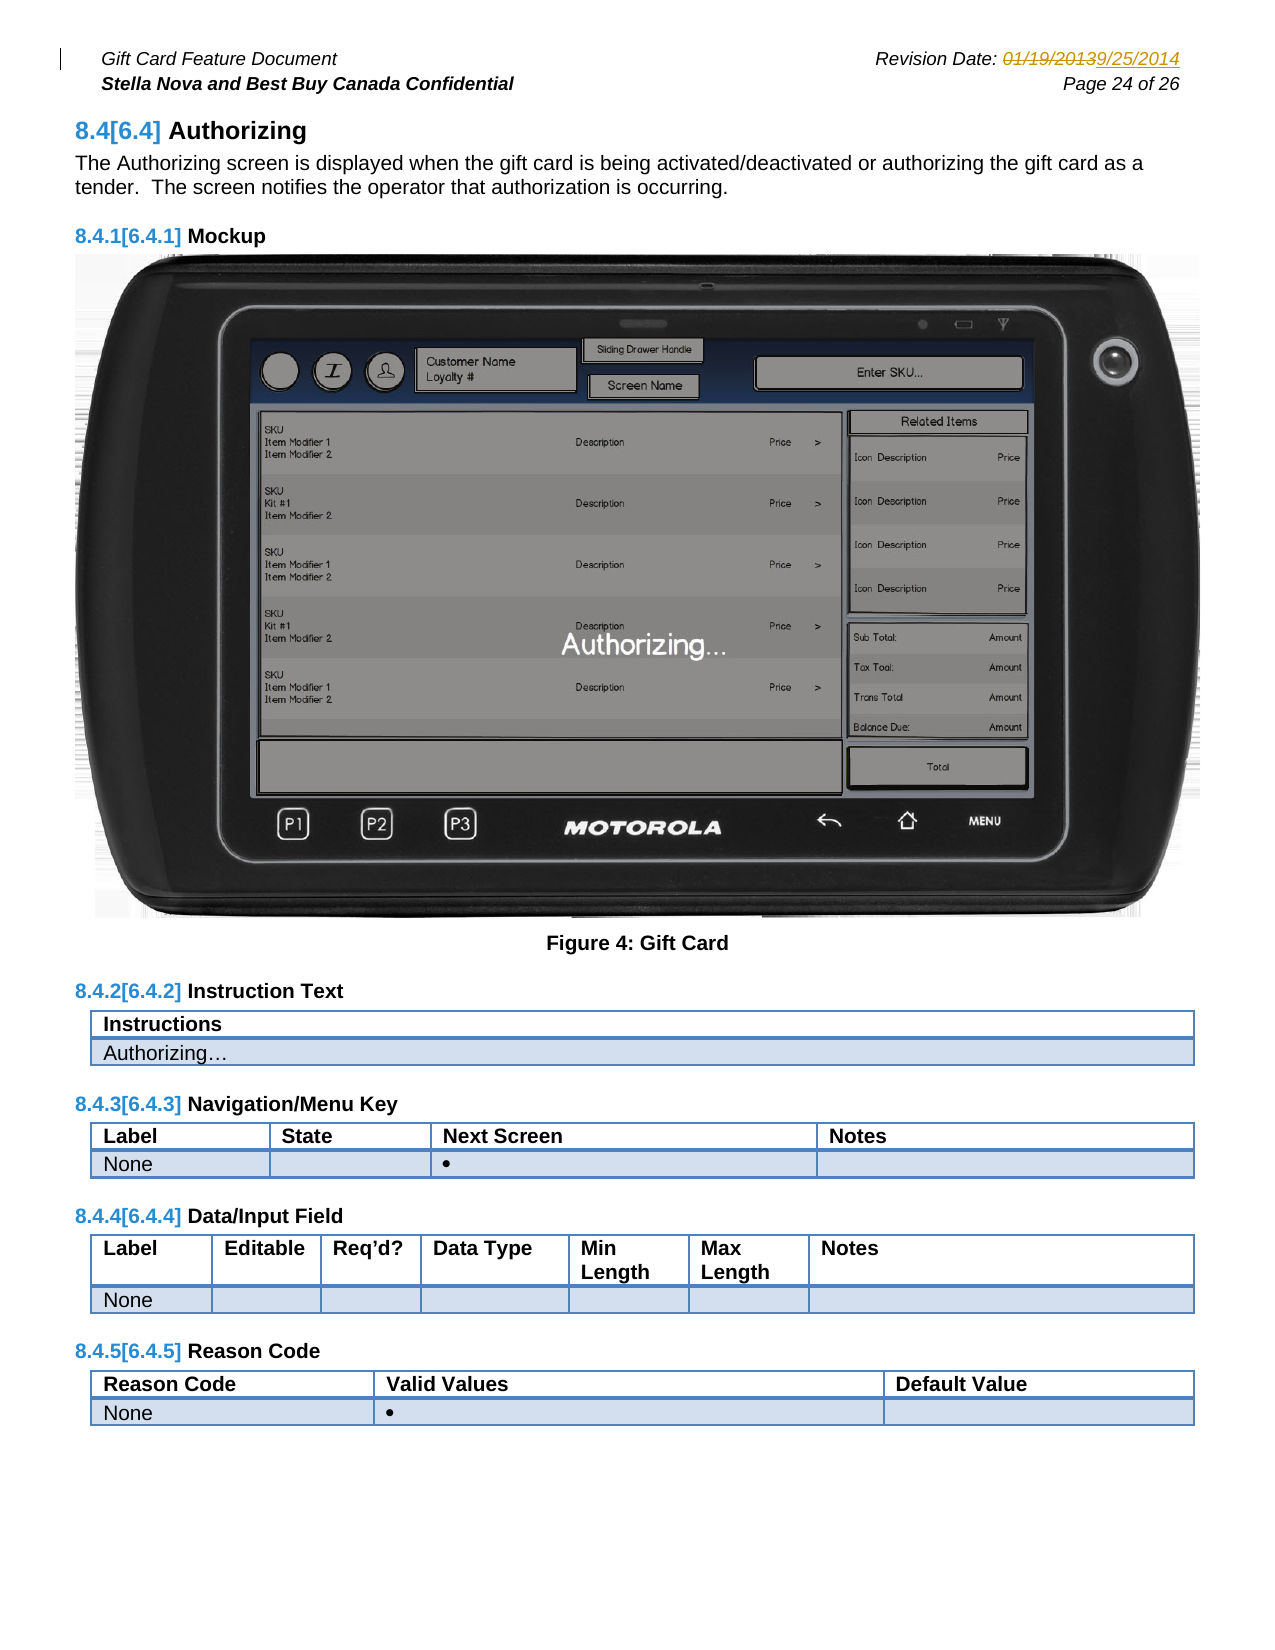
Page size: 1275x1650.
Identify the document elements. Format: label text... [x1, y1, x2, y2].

picture [75, 254, 1200, 918]
table_cell None [92, 1400, 373, 1424]
table_cell [885, 1400, 1193, 1424]
table_cell [432, 1152, 816, 1176]
text Figure 4: Gift Card [75, 930, 1200, 954]
table_header Min Length [570, 1236, 688, 1284]
table_header Req’d? [322, 1236, 420, 1284]
table_header Valid Values [375, 1372, 883, 1396]
table_cell [690, 1288, 808, 1312]
table_header Reason Code [92, 1372, 373, 1396]
table_header Instructions [92, 1012, 1193, 1036]
table_header Label [92, 1124, 269, 1148]
table_cell [271, 1152, 430, 1176]
table_cell Authorizing… [92, 1040, 1193, 1064]
subtitle Navigation/Menu Key [75, 1091, 1200, 1115]
subtitle Authorizing [75, 116, 1200, 145]
table_cell [375, 1400, 883, 1424]
table_header Editable [213, 1236, 320, 1284]
subtitle Mockup [75, 224, 1200, 248]
table_cell [570, 1288, 688, 1312]
table_cell None [92, 1288, 211, 1312]
text The Authorizing screen is displayed when the gift card is being activated/deactivated or authorizing the gift card as a tender. The screen notifies the operator that authorization is occurring. [75, 151, 1200, 199]
table_header Label [92, 1236, 211, 1284]
table_header Max Length [690, 1236, 808, 1284]
table_header State [271, 1124, 430, 1148]
table_cell [818, 1152, 1193, 1176]
table_cell None [92, 1152, 269, 1176]
table_cell [322, 1288, 420, 1312]
subtitle Instruction Text [75, 979, 1200, 1003]
table_cell [213, 1288, 320, 1312]
subtitle Data/Input Field [75, 1203, 1200, 1227]
table_header Next Screen [432, 1124, 816, 1148]
table_header Notes [810, 1236, 1193, 1284]
table_cell [422, 1288, 568, 1312]
table_header Notes [818, 1124, 1193, 1148]
table_cell [810, 1288, 1193, 1312]
table_header Default Value [885, 1372, 1193, 1396]
subtitle Reason Code [75, 1339, 1200, 1363]
table_header Data Type [422, 1236, 568, 1284]
